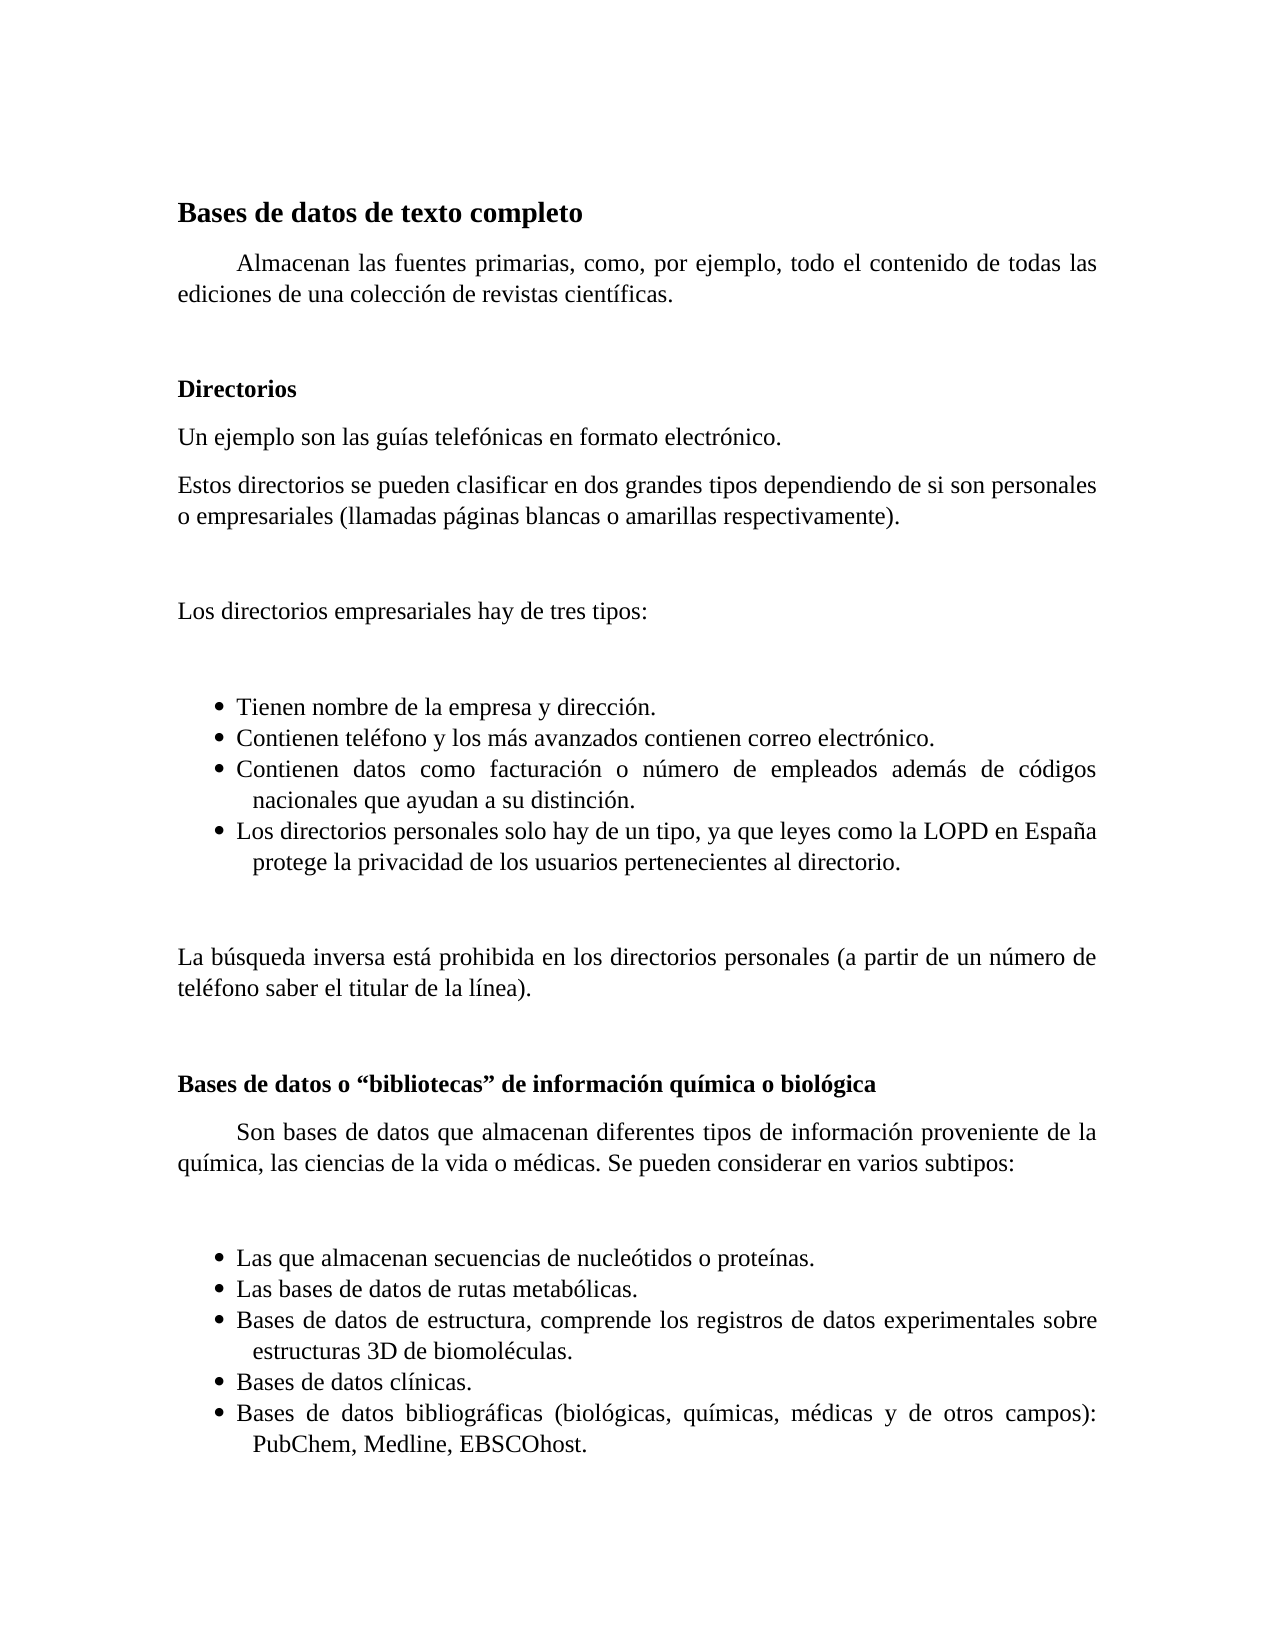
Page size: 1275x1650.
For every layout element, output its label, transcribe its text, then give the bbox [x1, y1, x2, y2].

list Los directorios personales solo hay de un tipo, ya que leyes como la LOPD en España protege la privacidad de los usuarios pertenecientes al directorio. [215, 816, 1098, 876]
list Las bases de datos de rutas metabólicas. [215, 1274, 1098, 1303]
list Bases de datos bibliográficas (biológicas, químicas, médicas y de otros campos): PubChem, Medline, EBSCOhost. [215, 1398, 1098, 1458]
text Bases de datos o “bibliotecas” de información química o biológica [177, 1069, 1098, 1098]
list Las que almacenan secuencias de nucleótidos o proteínas. [215, 1243, 1098, 1272]
list Bases de datos de estructura, comprende los registros de datos experimentales sobre estructuras 3D de biomoléculas. [215, 1305, 1098, 1365]
text Los directorios empresariales hay de tres tipos: [177, 596, 1098, 625]
list Bases de datos clínicas. [215, 1367, 1098, 1396]
list Tienen nombre de la empresa y dirección. [215, 692, 1098, 721]
text Bases de datos de texto completo [177, 195, 1098, 229]
text Almacenan las fuentes primarias, como, por ejemplo, todo el contenido de todas las ediciones de una colección de revistas científicas. [177, 248, 1098, 308]
text Directorios [177, 374, 1098, 403]
text La búsqueda inversa está prohibida en los directorios personales (a partir de un número de teléfono saber el titular de la línea). [177, 942, 1098, 1002]
text Son bases de datos que almacenan diferentes tipos de información proveniente de la química, las ciencias de la vida o médicas. Se pueden considerar en varios subtipos: [177, 1117, 1098, 1176]
list Contienen datos como facturación o número de empleados además de códigos nacionales que ayudan a su distinción. [215, 754, 1098, 814]
text Estos directorios se pueden clasificar en dos grandes tipos dependiendo de si son personales o empresariales (llamadas páginas blancas o amarillas respectivamente). [177, 470, 1098, 530]
list Contienen teléfono y los más avanzados contienen correo electrónico. [215, 723, 1098, 752]
text Un ejemplo son las guías telefónicas en formato electrónico. [177, 422, 1098, 451]
